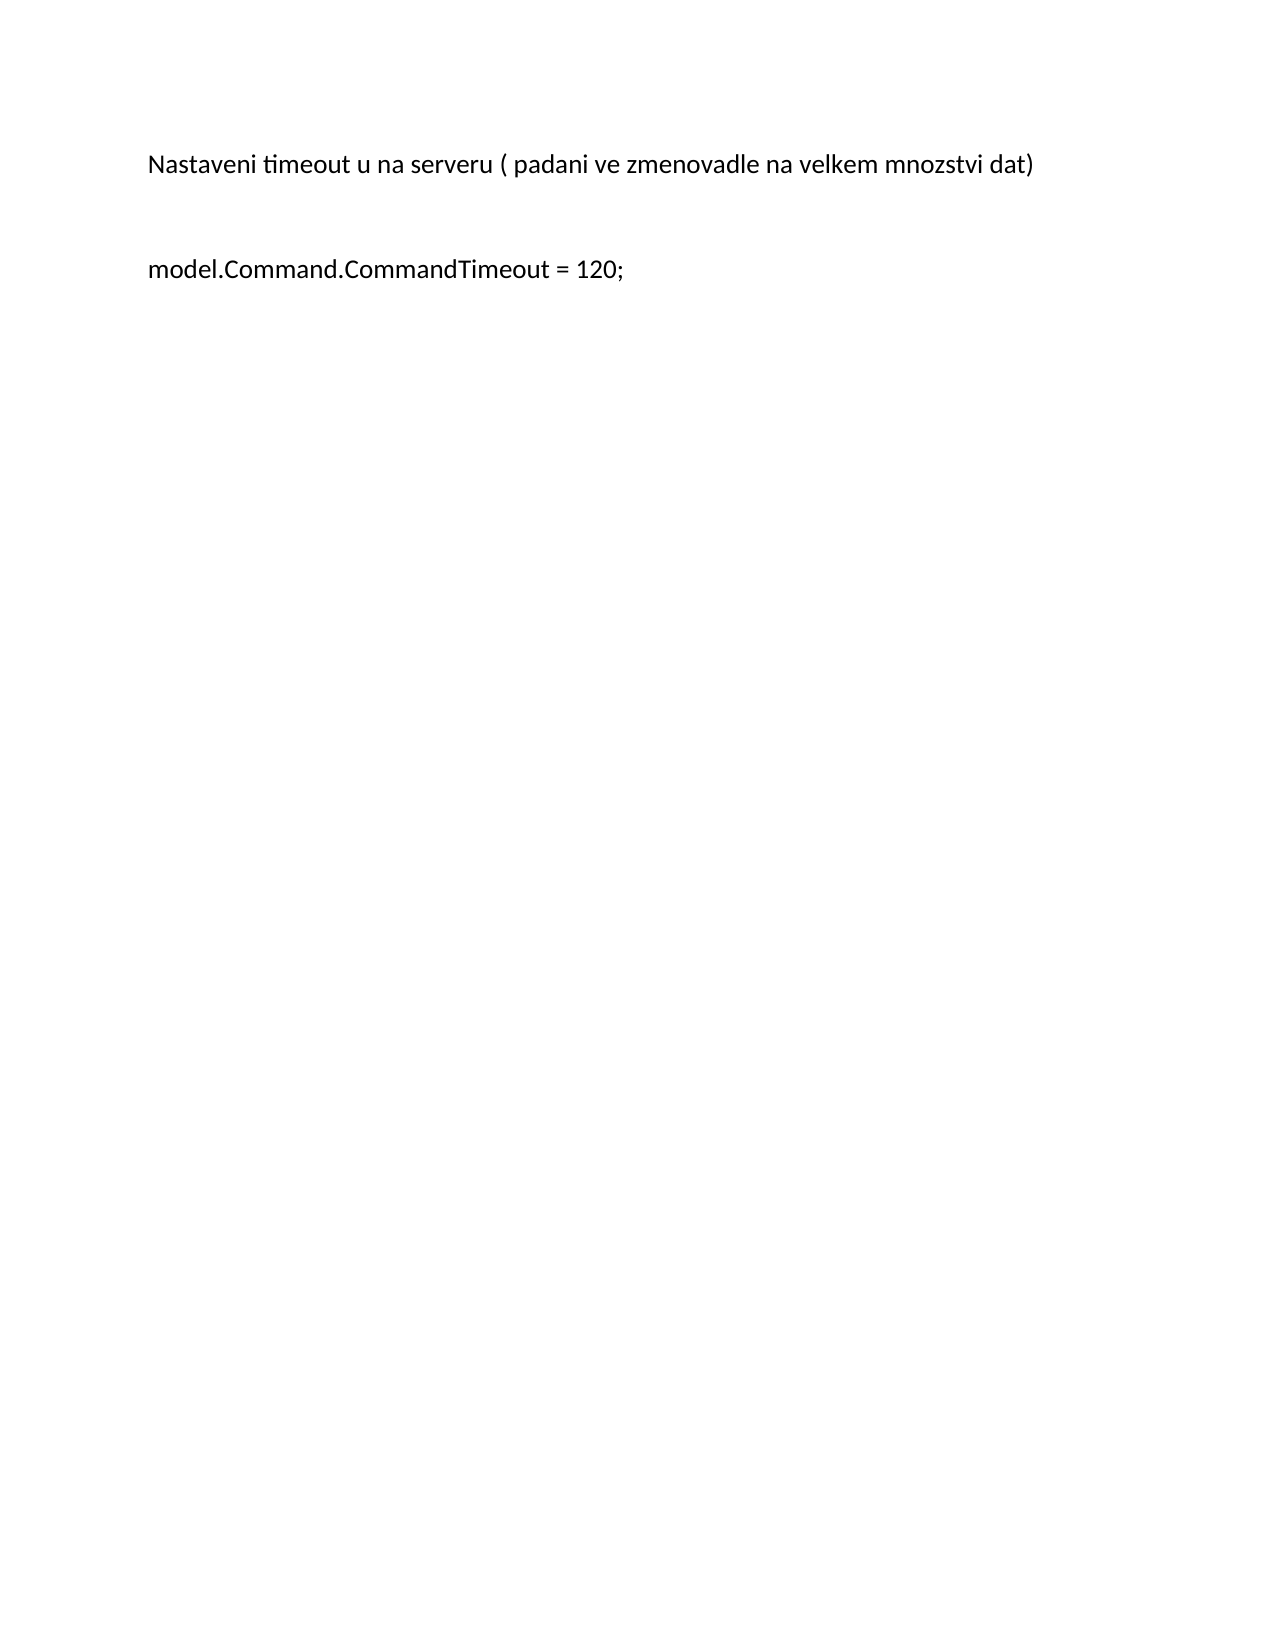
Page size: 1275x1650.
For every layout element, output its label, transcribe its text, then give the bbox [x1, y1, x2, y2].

text Nastaveni timeout u na serveru ( padani ve zmenovadle na velkem mnozstvi dat) [148, 148, 1127, 181]
text model.Command.CommandTimeout = 120; [148, 252, 1127, 285]
